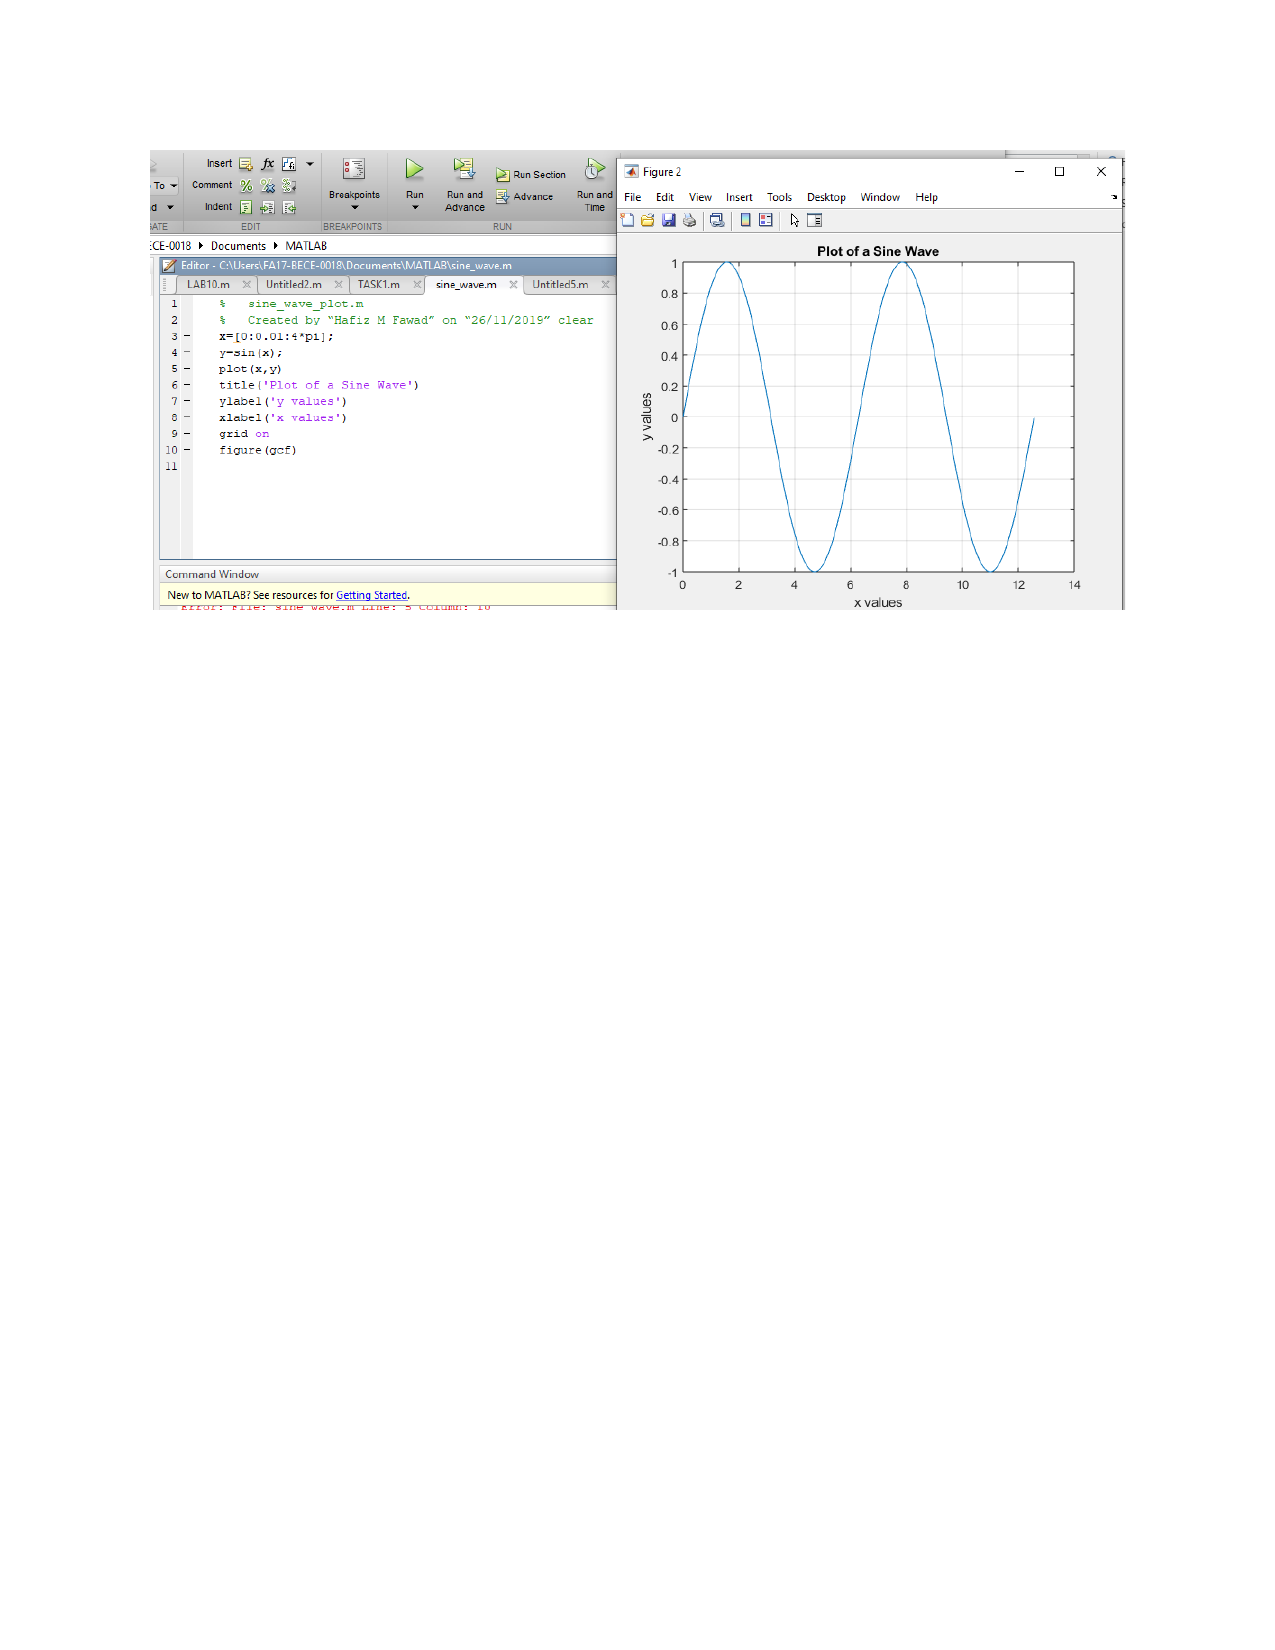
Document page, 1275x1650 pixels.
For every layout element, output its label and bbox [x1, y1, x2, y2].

picture [150, 150, 1125, 610]
